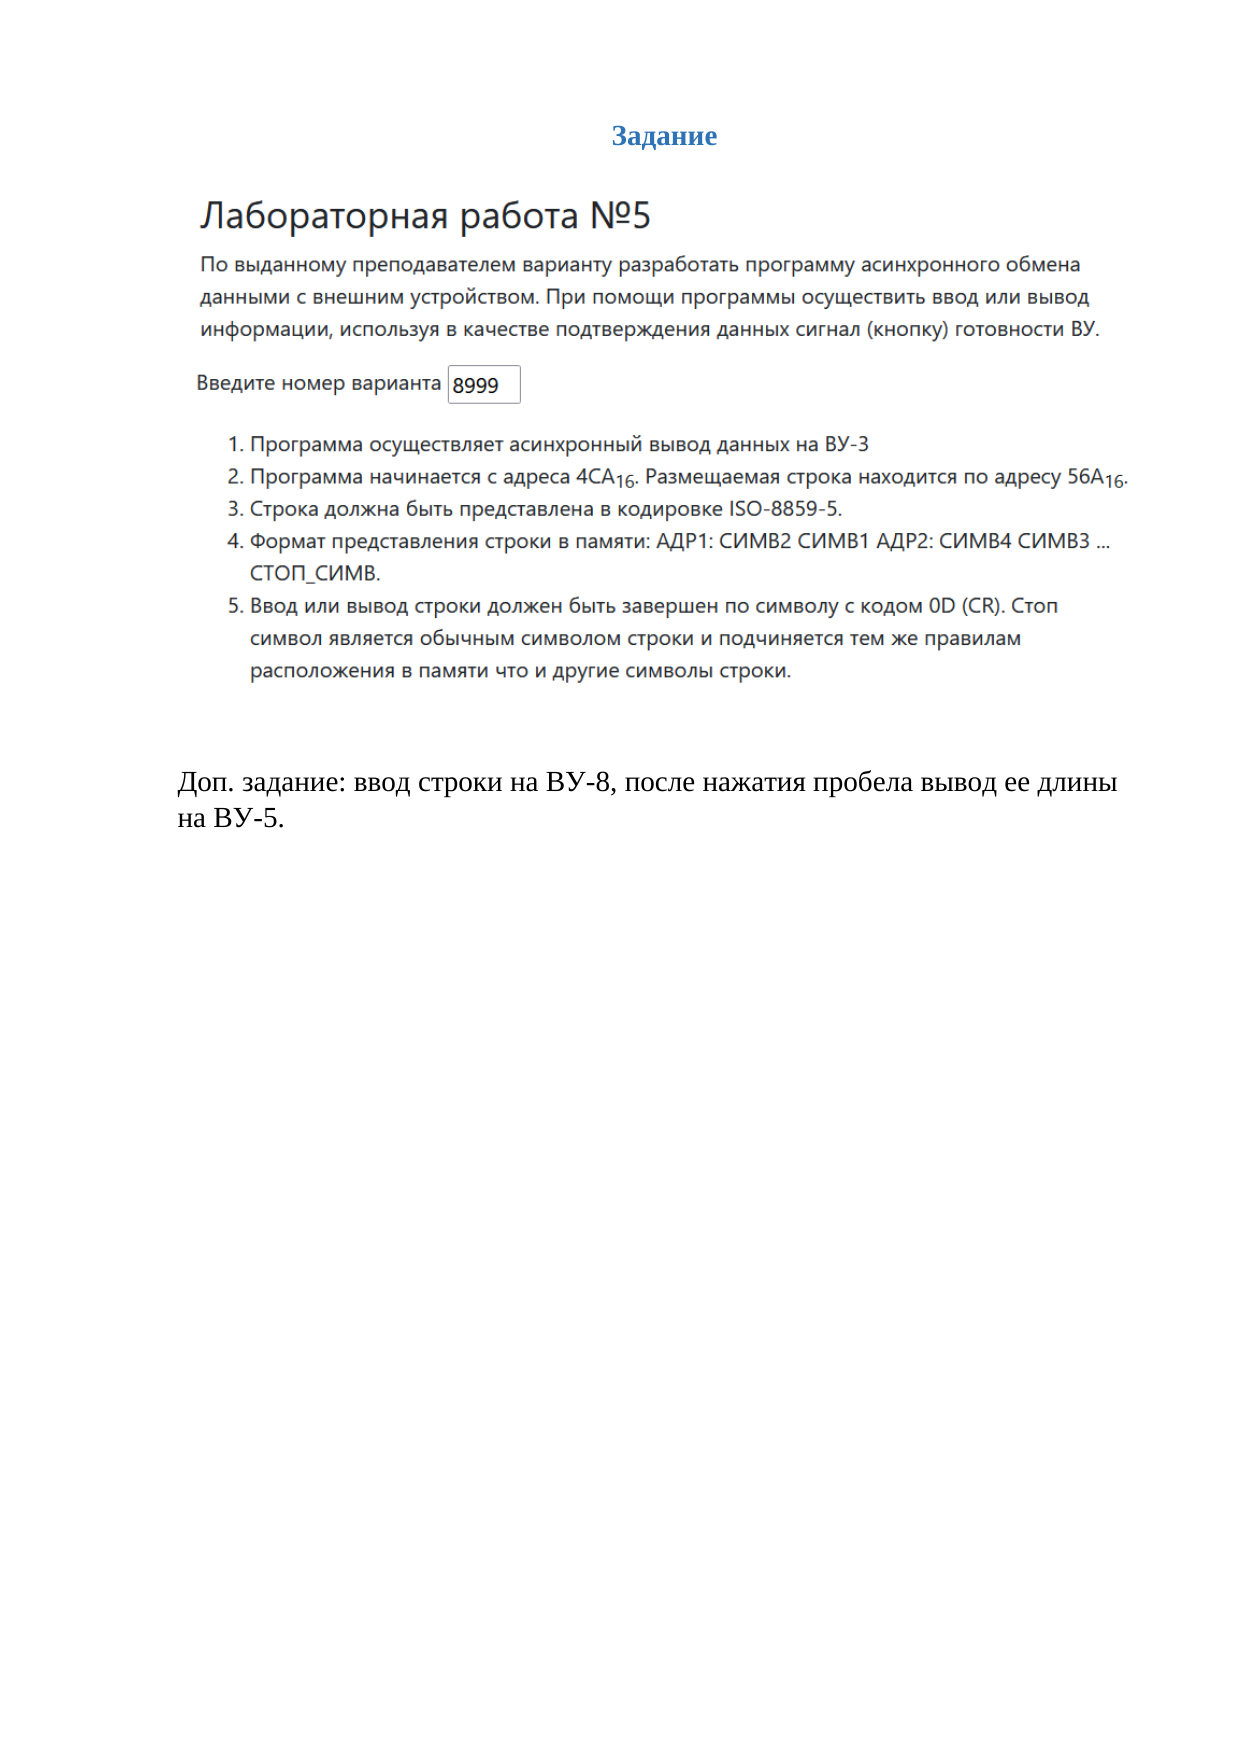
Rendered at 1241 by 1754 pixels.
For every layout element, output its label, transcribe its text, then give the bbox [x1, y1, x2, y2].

text Доп. задание: ввод строки на ВУ-8, после нажатия пробела вывод ее длины на ВУ-5. [177, 764, 1152, 833]
picture [177, 182, 1152, 700]
subtitle Задание [177, 118, 1152, 152]
